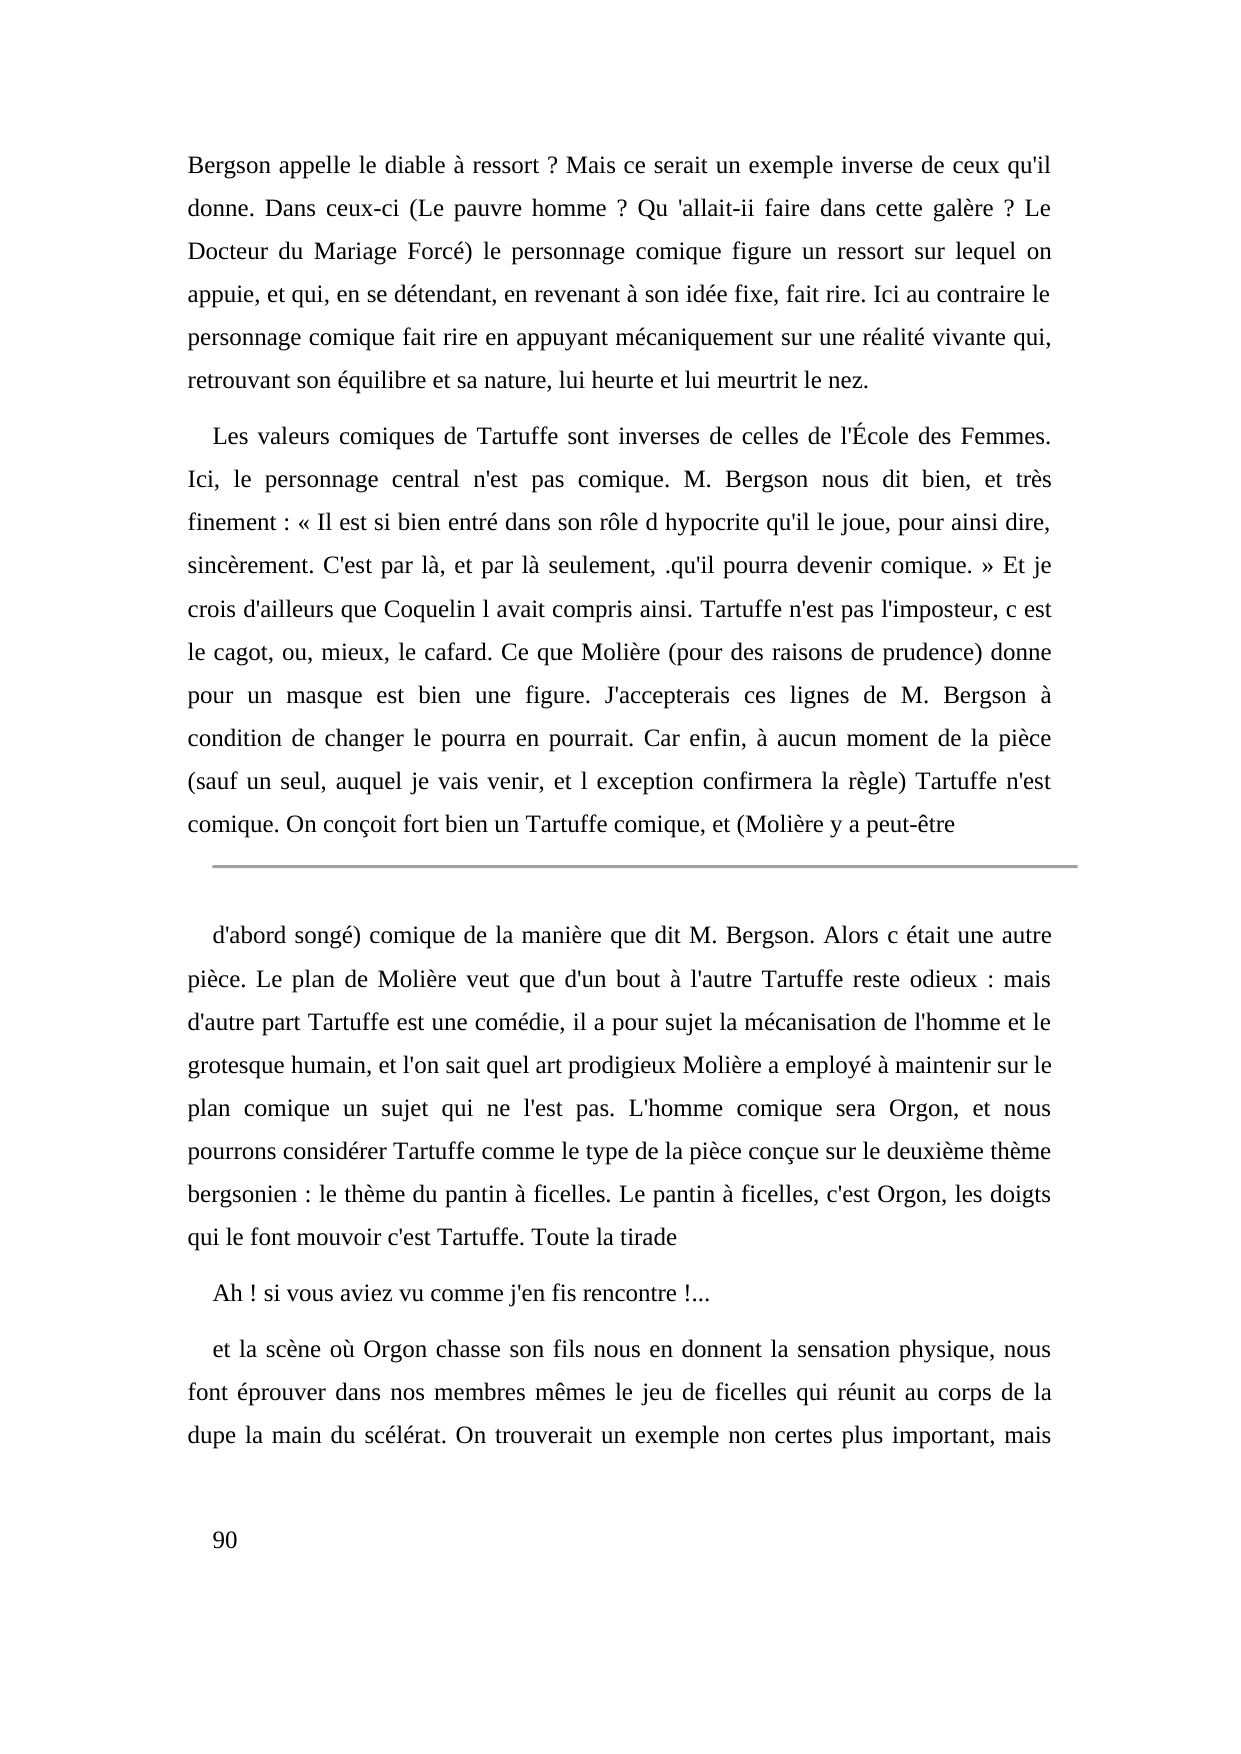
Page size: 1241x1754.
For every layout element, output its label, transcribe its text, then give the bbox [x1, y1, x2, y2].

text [187, 150, 1053, 394]
text d'abord songé) comique de la manière que dit M. Bergson. Alors c était une autre pièce. Le plan de Molière veut que d'un bout à l'autre Tartuffe reste odieux : mais d'autre part Tartuffe est une comédie, il a pour sujet la mécanisation de l'homme et le grotesque humain, et l'on sait quel art prodigieux Molière a employé à maintenir sur le plan comique un sujet qui ne l'est pas. L'homme comique sera Orgon, et nous pourrons considérer Tartuffe comme le type de la pièce conçue sur le deuxième thème bergsonien : le thème du pantin à ficelles. Le pantin à ficelles, c'est Orgon, les doigts qui le font mouvoir c'est Tartuffe. Toute la tirade [187, 921, 1053, 1251]
text Ah ! si vous aviez vu comme j'en fis rencontre !... [187, 1278, 1053, 1307]
text Les valeurs comiques de Tartuffe sont inverses de celles de l'École des Femmes. Ici, le personnage central n'est pas comique. M. Bergson nous dit bien, et très finement : « Il est si bien entré dans son rôle d hypocrite qu'il le joue, pour ainsi dire, sincèrement. C'est par là, et par là seulement, .qu'il pourra devenir comique. » Et je crois d'ailleurs que Coquelin l avait compris ainsi. Tartuffe n'est pas l'imposteur, c est le cagot, ou, mieux, le cafard. Ce que Molière (pour des raisons de prudence) donne pour un masque est bien une figure. J'accepterais ces lignes de M. Bergson à condition de changer le pourra en pourrait. Car enfin, à aucun moment de la pièce (sauf un seul, auquel je vais venir, et l exception confirmera la règle) Tartuffe n'est comique. On conçoit fort bien un Tartuffe comique, et (Molière y a peut-être [187, 421, 1053, 838]
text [187, 1334, 1053, 1449]
